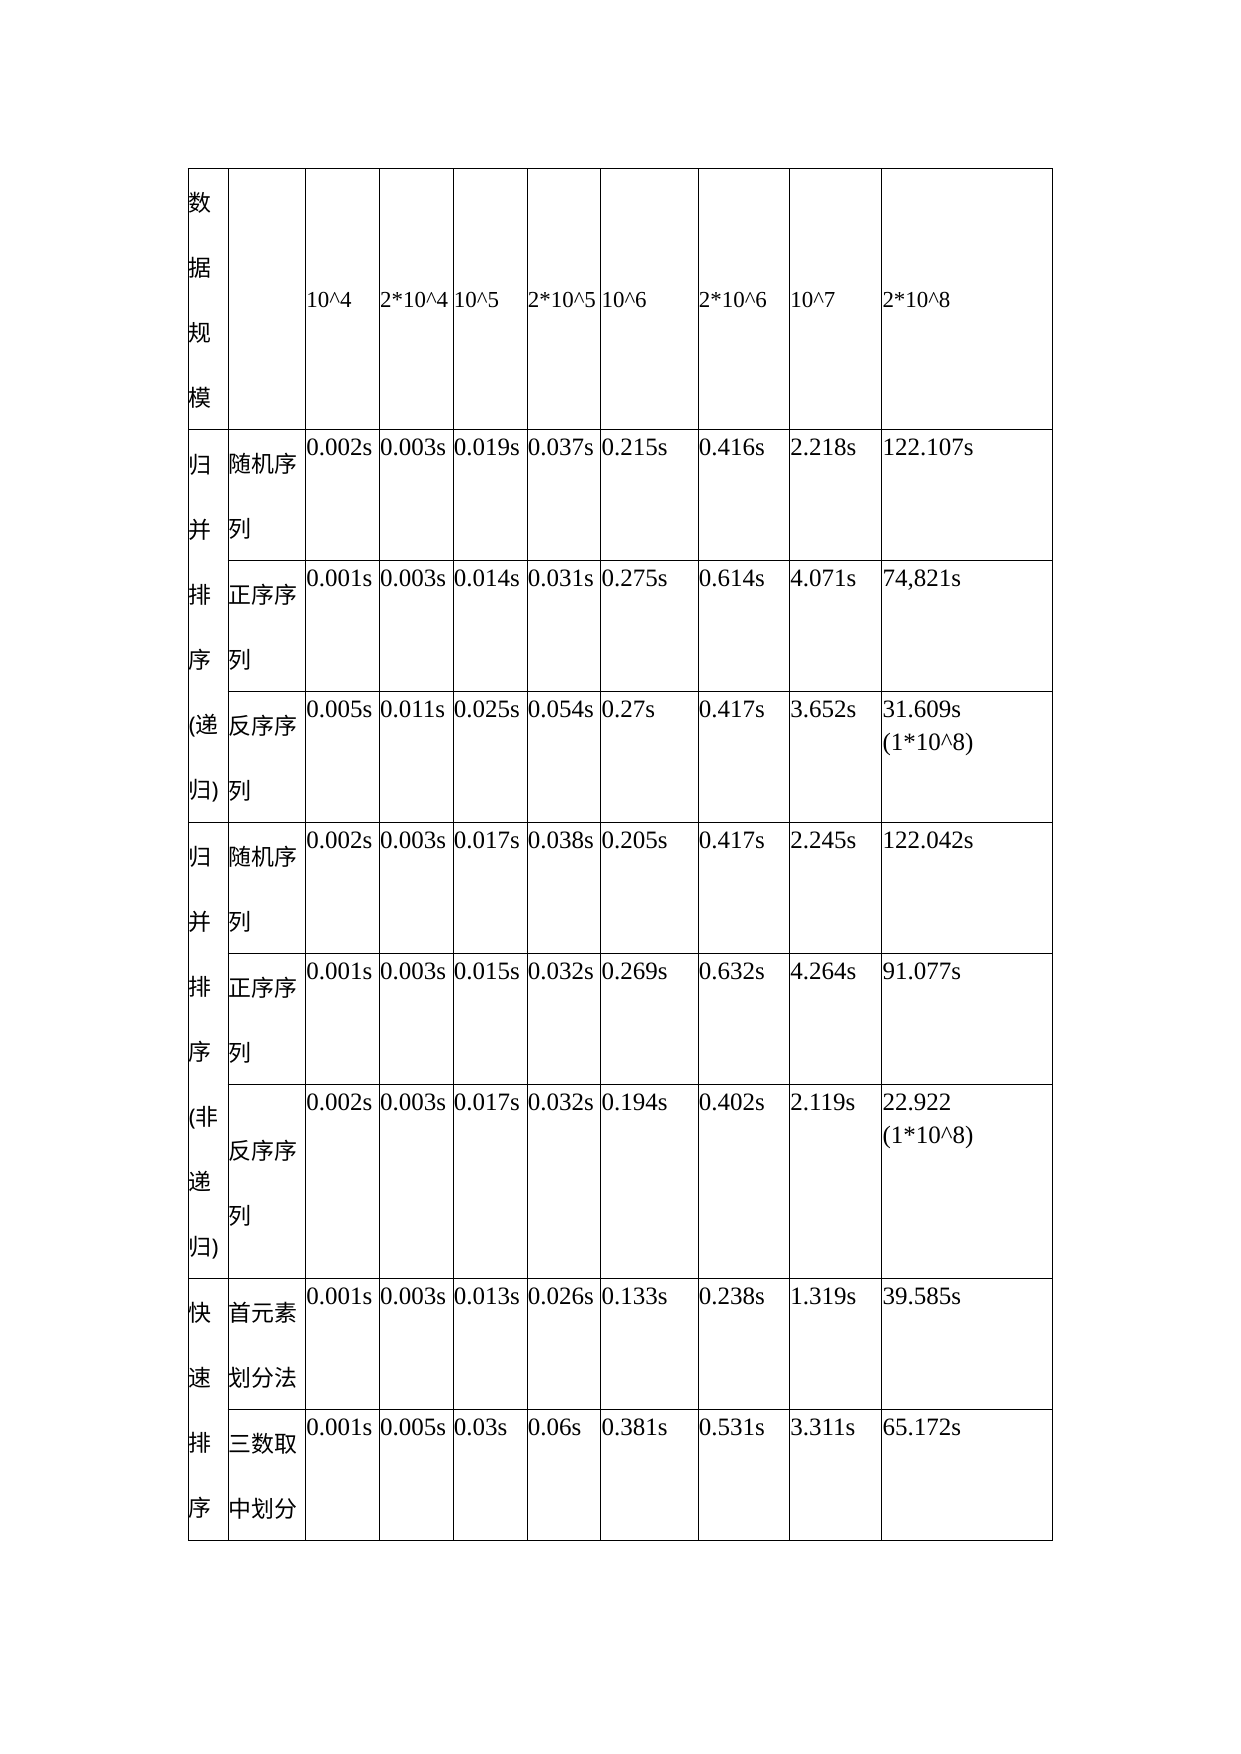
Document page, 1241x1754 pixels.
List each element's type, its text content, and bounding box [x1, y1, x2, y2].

table_cell 0.015s [454, 954, 527, 1084]
table_cell 0.381s [601, 1410, 698, 1540]
table_cell 0.194s [601, 1085, 698, 1278]
table_cell [229, 169, 305, 429]
table_cell 0.205s [601, 823, 698, 953]
table_cell 反序序列 [229, 1085, 305, 1278]
table_cell 10^7 [790, 169, 881, 429]
table_cell 0.001s [306, 1279, 379, 1409]
table_cell 0.003s [380, 561, 453, 691]
table_cell 0.632s [699, 954, 789, 1084]
table_cell 0.402s [699, 1085, 789, 1278]
table_cell 0.031s [528, 561, 600, 691]
table_cell 0.001s [306, 954, 379, 1084]
table_cell 0.054s [528, 692, 600, 822]
table_cell 0.417s [699, 692, 789, 822]
table_cell 122.042s [882, 823, 1052, 953]
table_cell 0.614s [699, 561, 789, 691]
table_cell 0.002s [306, 430, 379, 560]
table_cell 0.017s [454, 1085, 527, 1278]
table_cell 4.264s [790, 954, 881, 1084]
table_cell 4.071s [790, 561, 881, 691]
table_cell 0.27s [601, 692, 698, 822]
table_cell 0.032s [528, 954, 600, 1084]
table_cell 随机序列 [229, 430, 305, 560]
table_cell 0.002s [306, 1085, 379, 1278]
table_cell 0.005s [306, 692, 379, 822]
table_cell 0.017s [454, 823, 527, 953]
table_cell 2.218s [790, 430, 881, 560]
table_cell 随机序列 [229, 823, 305, 953]
table_cell 0.238s [699, 1279, 789, 1409]
table_cell 0.003s [380, 1279, 453, 1409]
table_cell 0.038s [528, 823, 600, 953]
table_cell 数据规模 [189, 169, 228, 429]
table_cell 快速排序(随机序列) [189, 1279, 228, 1540]
table_cell 0.269s [601, 954, 698, 1084]
table_cell 65.172s [882, 1410, 1052, 1540]
table_cell 0.416s [699, 430, 789, 560]
table_cell 0.03s [454, 1410, 527, 1540]
table_cell 0.133s [601, 1279, 698, 1409]
table_cell 正序序列 [229, 561, 305, 691]
table_cell 0.032s [528, 1085, 600, 1278]
table_cell 0.003s [380, 954, 453, 1084]
table_cell 91.077s [882, 954, 1052, 1084]
table_cell 3.311s [790, 1410, 881, 1540]
table_cell 归并排序(递归) [189, 430, 228, 822]
table_cell 归并排序(非递归) [189, 823, 228, 1278]
table_cell 2*10^8 [882, 169, 1052, 429]
table_cell 三数取中划分法 [229, 1410, 305, 1540]
table_cell 0.013s [454, 1279, 527, 1409]
table_cell 0.003s [380, 823, 453, 953]
table_cell 2.119s [790, 1085, 881, 1278]
table_cell 0.001s [306, 561, 379, 691]
table_cell 0.001s [306, 1410, 379, 1540]
table_cell 0.215s [601, 430, 698, 560]
table_cell 0.06s [528, 1410, 600, 1540]
table_cell 首元素划分法 [229, 1279, 305, 1409]
table_cell 10^5 [454, 169, 527, 429]
table_cell 122.107s [882, 430, 1052, 560]
table_cell 0.002s [306, 823, 379, 953]
table_cell 22.922 (1*10^8) [882, 1085, 1052, 1278]
table_cell 正序序列 [229, 954, 305, 1084]
table_cell 反序序列 [229, 692, 305, 822]
table_cell 3.652s [790, 692, 881, 822]
table_cell 0.011s [380, 692, 453, 822]
table_cell 2*10^5 [528, 169, 600, 429]
table_cell 2*10^6 [699, 169, 789, 429]
table_cell 0.026s [528, 1279, 600, 1409]
table_cell 0.037s [528, 430, 600, 560]
table_cell 1.319s [790, 1279, 881, 1409]
table_cell 0.531s [699, 1410, 789, 1540]
table_cell 0.417s [699, 823, 789, 953]
table_cell 2.245s [790, 823, 881, 953]
table_cell 0.014s [454, 561, 527, 691]
table_cell 2*10^4 [380, 169, 453, 429]
table_cell 0.003s [380, 430, 453, 560]
table_cell 74,821s [882, 561, 1052, 691]
table_cell 10^4 [306, 169, 379, 429]
table_cell 0.003s [380, 1085, 453, 1278]
table_cell 31.609s (1*10^8) [882, 692, 1052, 822]
table_cell 0.025s [454, 692, 527, 822]
table_cell 0.019s [454, 430, 527, 560]
table_cell 10^6 [601, 169, 698, 429]
table_cell 0.005s [380, 1410, 453, 1540]
table_cell 0.275s [601, 561, 698, 691]
table_cell 39.585s [882, 1279, 1052, 1409]
